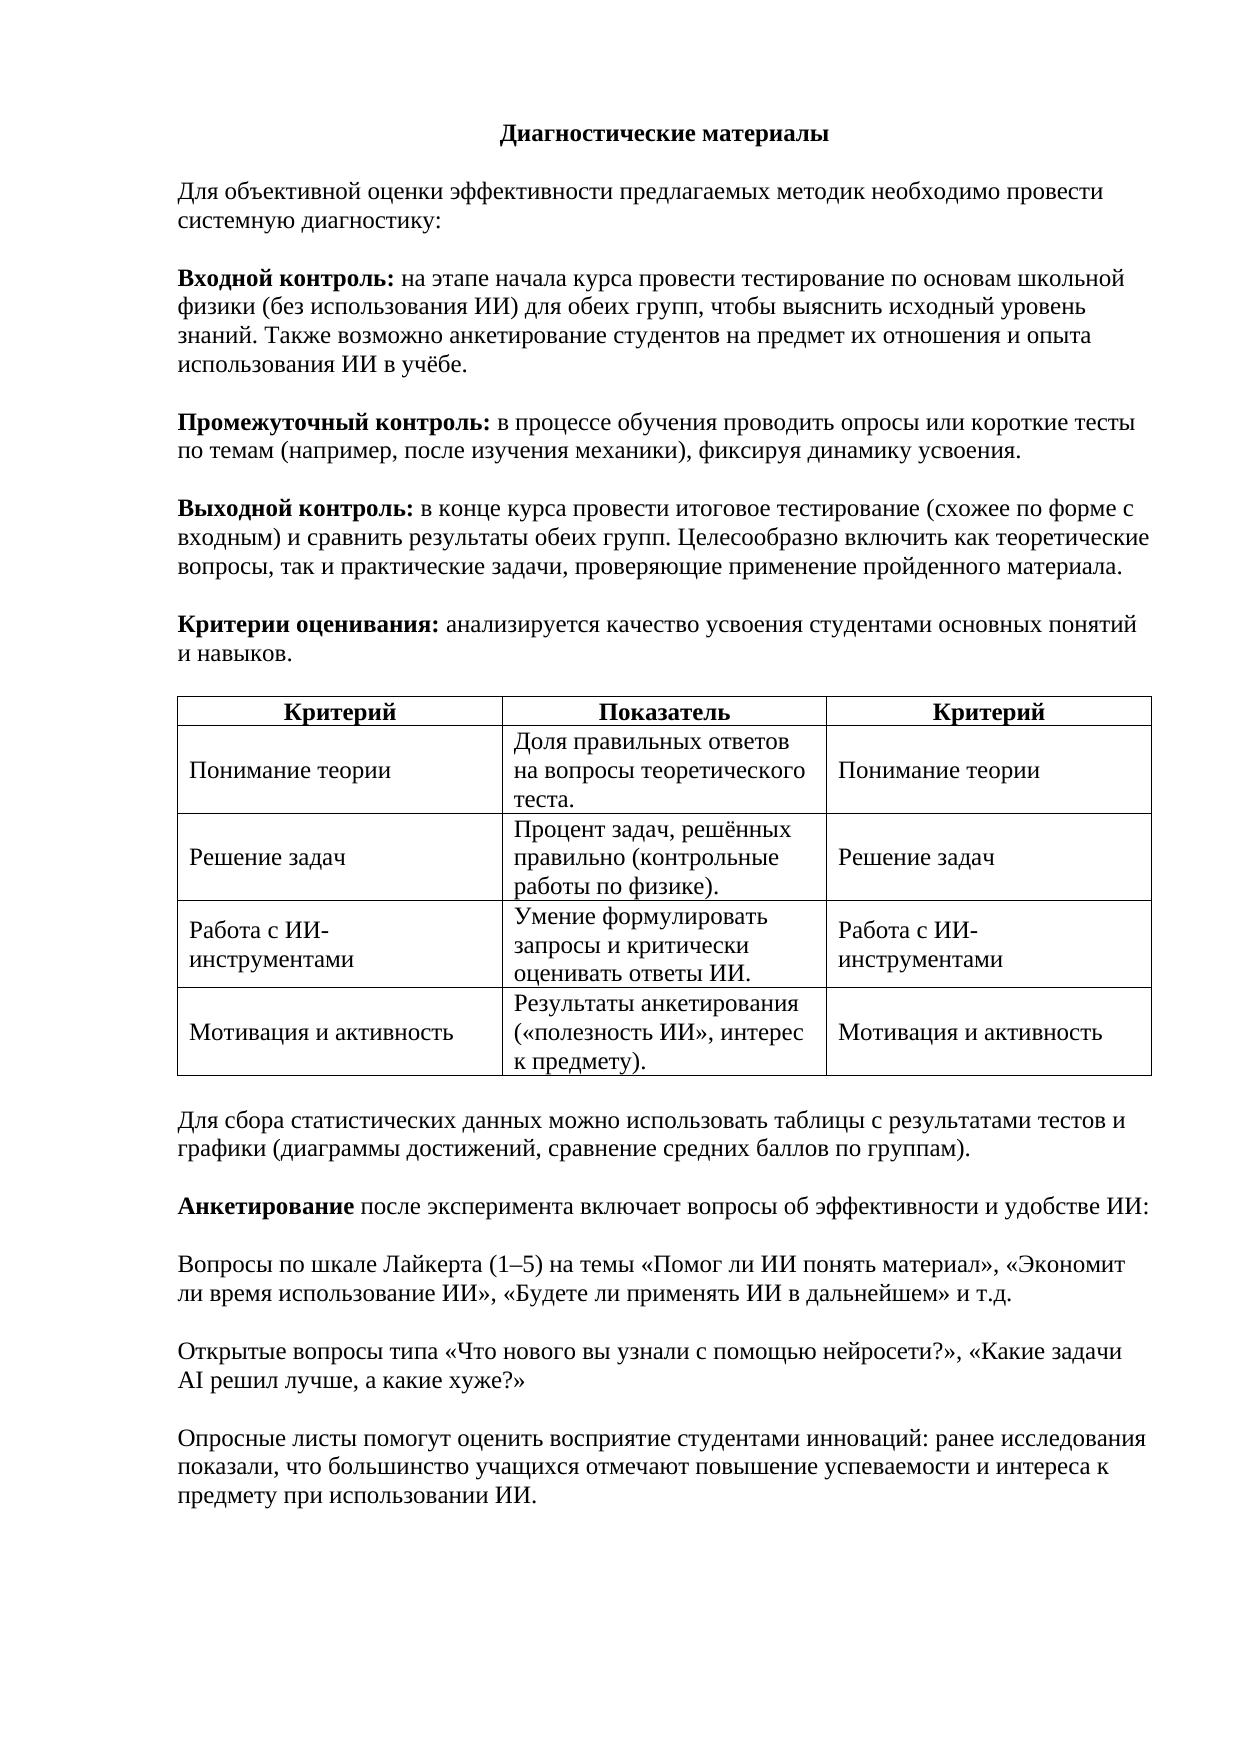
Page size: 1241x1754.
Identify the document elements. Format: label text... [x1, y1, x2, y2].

text Анкетирование после эксперимента включает вопросы об эффективности и удобстве ИИ: [177, 1191, 1152, 1220]
text Для сбора статистических данных можно использовать таблицы с результатами тестов и графики (диаграммы достижений, сравнение средних баллов по группам). [177, 1105, 1152, 1162]
text Критерии оценивания: анализируется качество усвоения студентами основных понятий и навыков. [177, 609, 1152, 666]
table_cell Решение задач [178, 814, 502, 900]
table_cell Понимание теории [827, 726, 1151, 813]
table_cell Работа с ИИ-инструментами [827, 901, 1151, 987]
text Диагностические материалы [177, 118, 1152, 147]
text Промежуточный контроль: в процессе обучения проводить опросы или короткие тесты по темам (например, после изучения механики), фиксируя динамику усвоения. [177, 407, 1152, 464]
text Выходной контроль: в конце курса провести итоговое тестирование (схожее по форме с входным) и сравнить результаты обеих групп. Целесообразно включить как теоретические вопросы, так и практические задачи, проверяющие применение пройденного материала. [177, 493, 1152, 580]
table_header Критерий [178, 697, 502, 725]
text Для объективной оценки эффективности предлагаемых методик необходимо провести системную диагностику: [177, 176, 1152, 233]
table_cell Результаты анкетирования («полезность ИИ», интерес к предмету). [503, 988, 826, 1074]
text Опросные листы помогут оценить восприятие студентами инноваций: ранее исследования показали, что большинство учащихся отмечают повышение успеваемости и интереса к предмету при использовании ИИ. [177, 1423, 1152, 1509]
table_cell Умение формулировать запросы и критически оценивать ответы ИИ. [503, 901, 826, 987]
text Открытые вопросы типа «Что нового вы узнали с помощью нейросети?», «Какие задачи AI решил лучше, а какие хуже?» [177, 1336, 1152, 1393]
table_cell Доля правильных ответов на вопросы теоретического теста. [503, 726, 826, 813]
text Входной контроль: на этапе начала курса провести тестирование по основам школьной физики (без использования ИИ) для обеих групп, чтобы выяснить исходный уровень знаний. Также возможно анкетирование студентов на предмет их отношения и опыта использования ИИ в учёбе. [177, 263, 1152, 378]
table_cell Работа с ИИ-инструментами [178, 901, 502, 987]
table_cell Мотивация и активность [827, 988, 1151, 1074]
table_cell Решение задач [827, 814, 1151, 900]
table_cell Понимание теории [178, 726, 502, 813]
table_header Критерий [827, 697, 1151, 725]
table_cell Процент задач, решённых правильно (контрольные работы по физике). [503, 814, 826, 900]
table_header Показатель [503, 697, 826, 725]
table_cell Мотивация и активность [178, 988, 502, 1074]
text Вопросы по шкале Лайкерта (1–5) на темы «Помог ли ИИ понять материал», «Экономит ли время использование ИИ», «Будете ли применять ИИ в дальнейшем» и т.д. [177, 1249, 1152, 1307]
